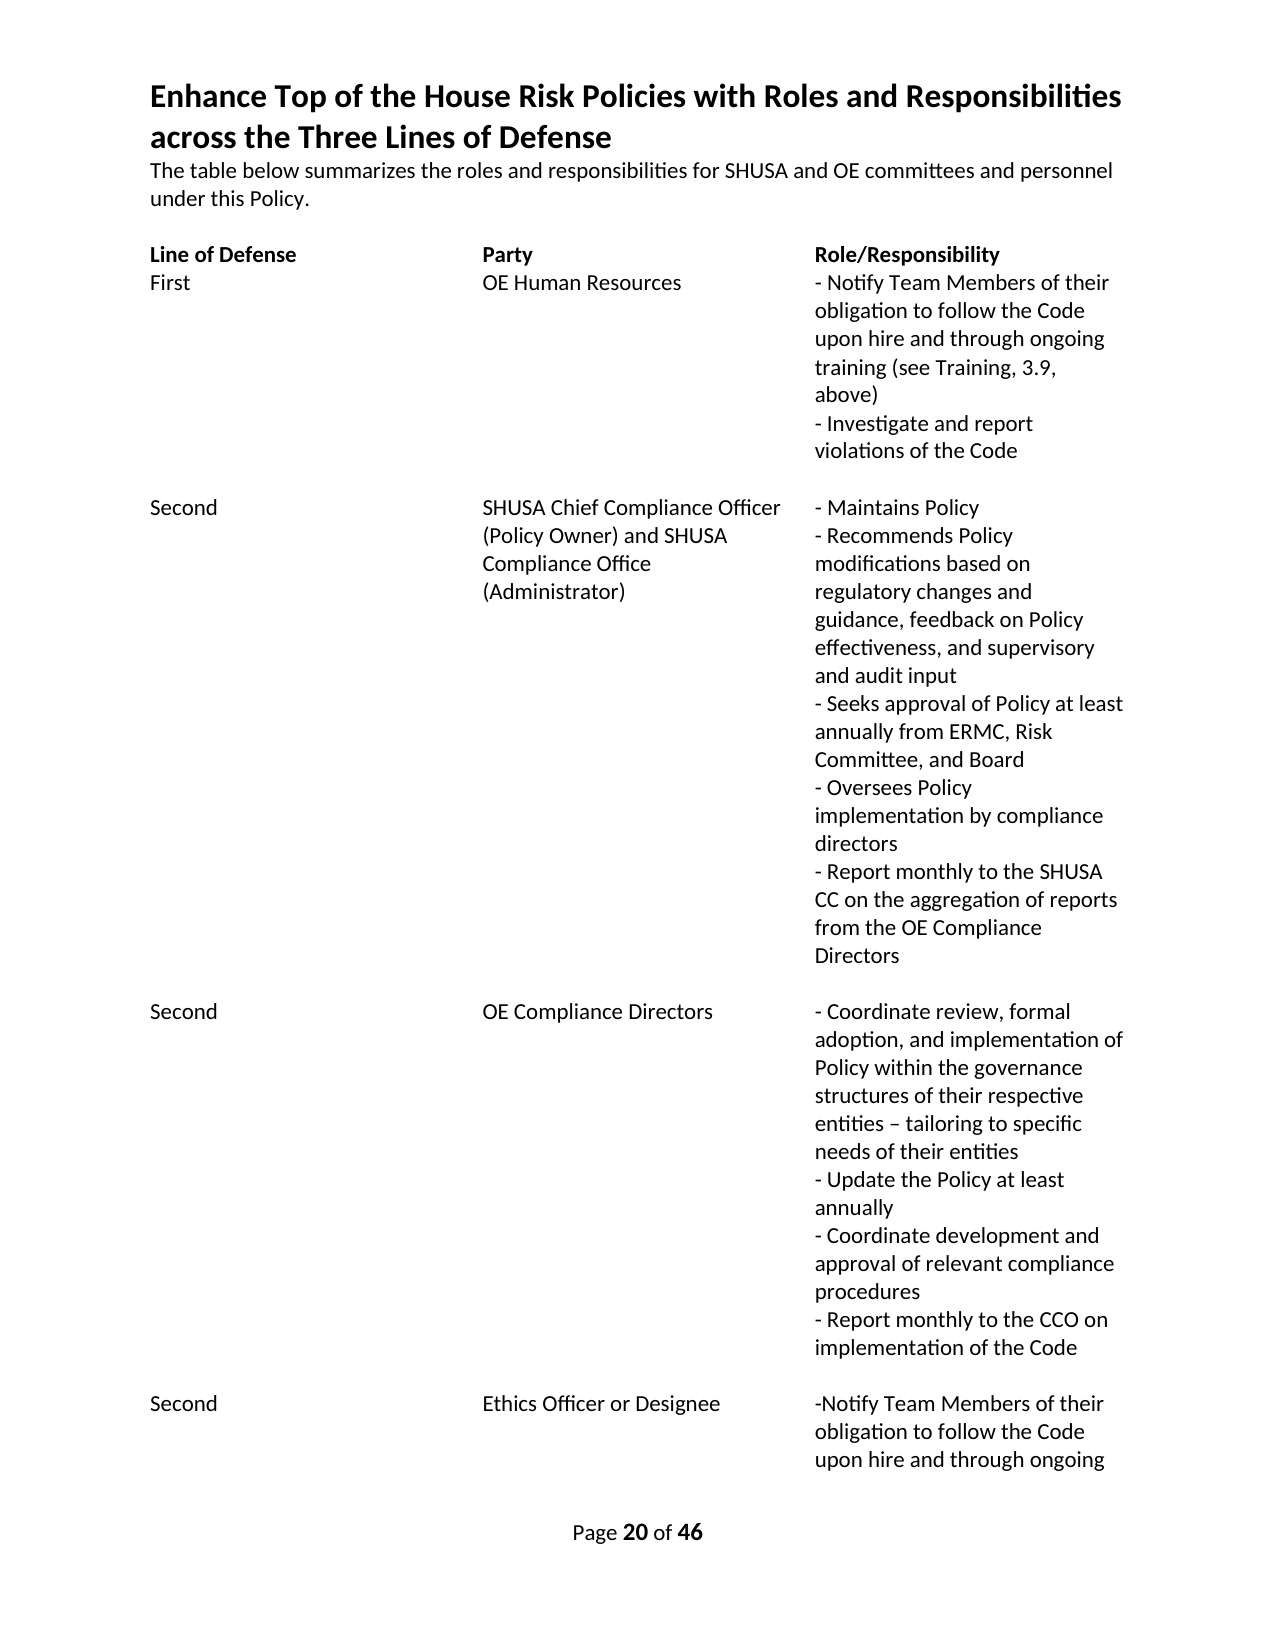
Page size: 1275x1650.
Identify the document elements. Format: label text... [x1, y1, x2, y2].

table_cell SHUSA Chief Compliance Officer (Policy Owner) and SHUSA Compliance Office (Administrator) [471, 493, 803, 997]
text The table below summarizes the roles and responsibilities for SHUSA and OE committees and personnel under this Policy. [150, 156, 1125, 212]
table_cell Second [139, 997, 471, 1389]
table_cell OE Human Resources [471, 269, 803, 493]
table_cell Second [139, 493, 471, 997]
table_cell - Coordinate review, formal adoption, and implementation of Policy within the governance structures of their respective entities – tailoring to specific needs of their entities - Update the Policy at least annually - Coordinate development and approval of relevant compliance procedures - Report monthly to the CCO on implementation of the Code [803, 997, 1136, 1389]
table_cell Second [139, 1389, 471, 1473]
table_header Line of Defense [139, 241, 471, 268]
table_header Party [471, 241, 803, 268]
table_cell First [139, 269, 471, 493]
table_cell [803, 1389, 1136, 1473]
table_cell - Maintains Policy - Recommends Policy modifications based on regulatory changes and guidance, feedback on Policy effectiveness, and supervisory and audit input - Seeks approval of Policy at least annually from ERMC, Risk Committee, and Board - Oversees Policy implementation by compliance directors - Report monthly to the SHUSA CC on the aggregation of reports from the OE Compliance Directors [803, 493, 1136, 997]
table_cell OE Compliance Directors [471, 997, 803, 1389]
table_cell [471, 1389, 803, 1473]
table_header Role/Responsibility [803, 241, 1136, 268]
